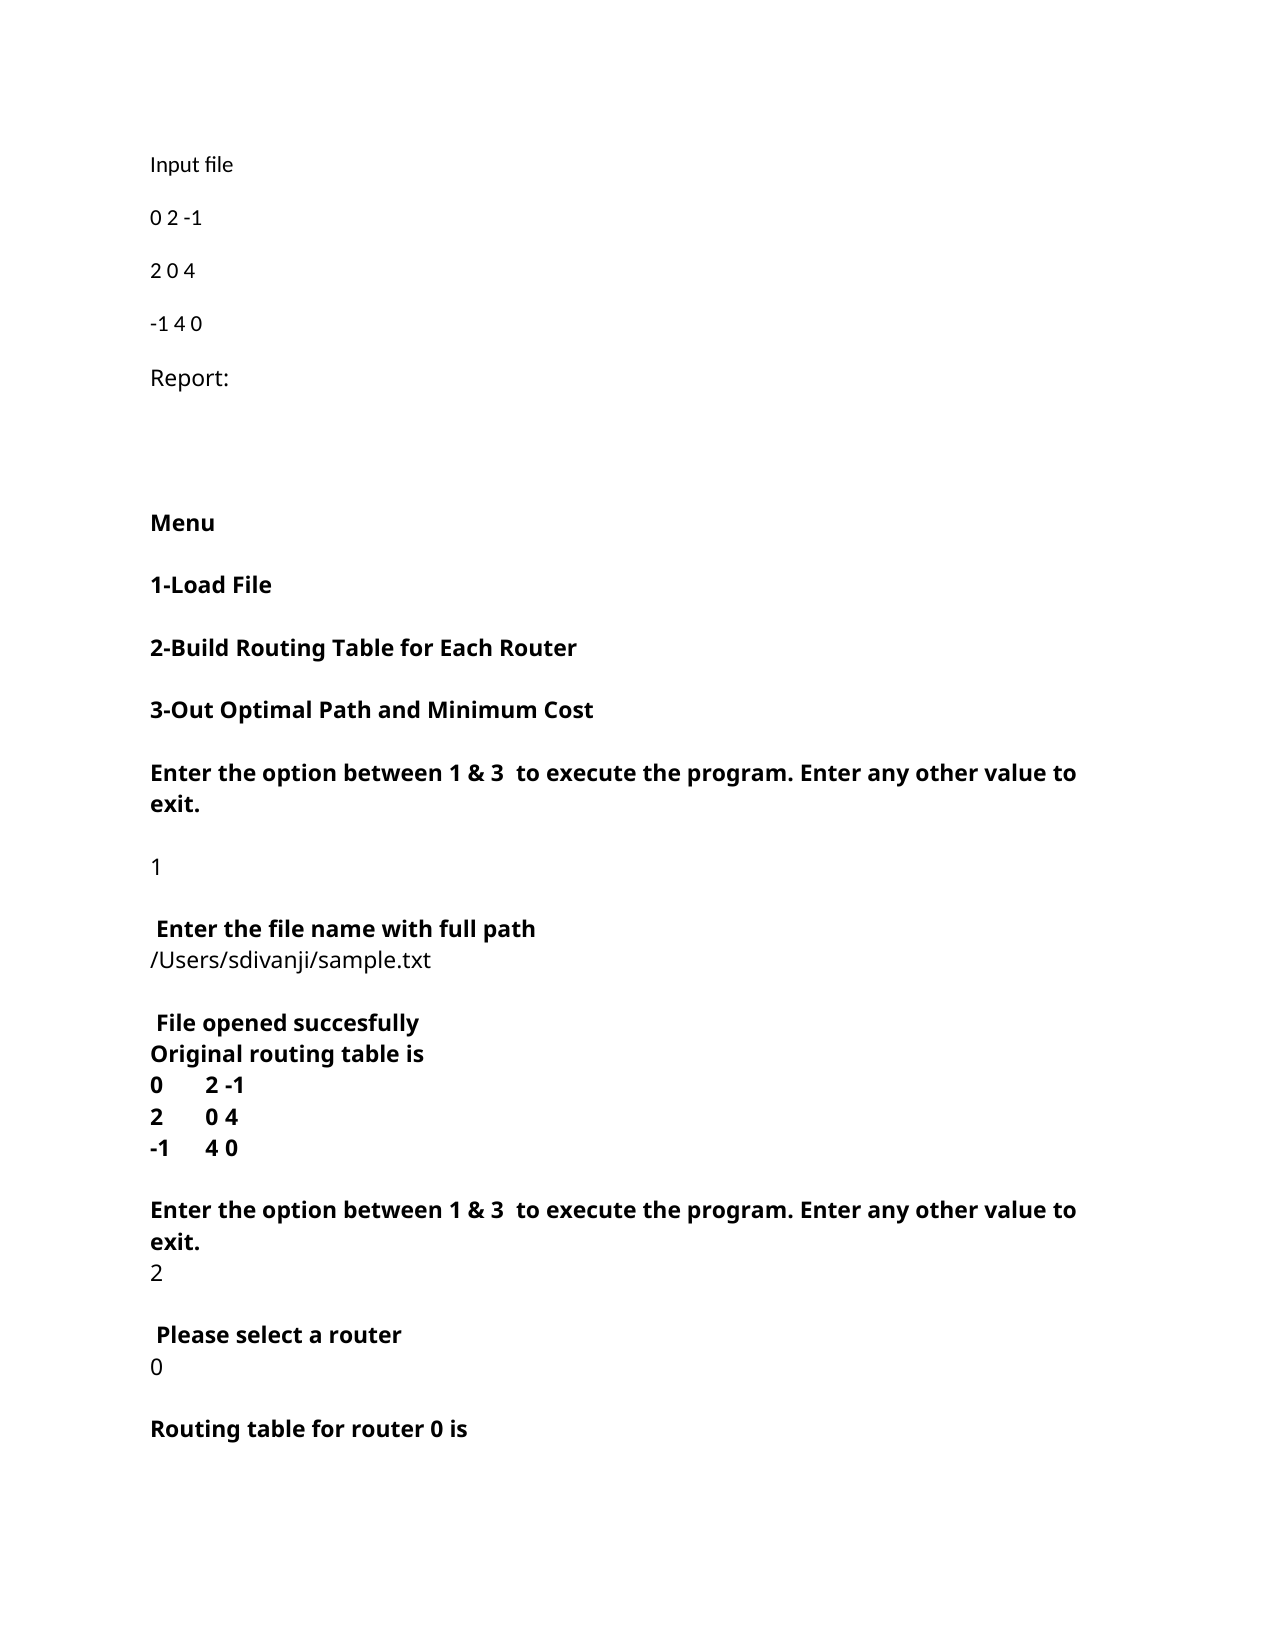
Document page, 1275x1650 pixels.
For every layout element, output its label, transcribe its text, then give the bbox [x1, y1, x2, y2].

text 3-Out Optimal Path and Minimum Cost [150, 694, 1125, 726]
text Routing table for router 0 is [150, 1413, 1125, 1444]
text Menu [150, 507, 1125, 538]
text 2-Build Routing Table for Each Router [150, 632, 1125, 663]
text 1-Load File [150, 569, 1125, 601]
text 1 [150, 851, 1125, 882]
text Enter the option between 1 & 3 to execute the program. Enter any other value to exit. [150, 757, 1125, 819]
text Please select a router [150, 1319, 1125, 1351]
text Original routing table is [150, 1038, 1125, 1069]
text 0 2 -1 [150, 203, 1125, 231]
text 0 2 -1 [150, 1069, 1125, 1101]
text -1 4 0 [150, 1132, 1125, 1163]
text 2 0 4 [150, 1101, 1125, 1132]
text Input file [150, 150, 1125, 178]
text -1 4 0 [150, 309, 1125, 337]
text 0 [150, 1351, 1125, 1382]
text File opened succesfully [150, 1007, 1125, 1038]
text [150, 1194, 1125, 1257]
text Enter the file name with full path [150, 913, 1125, 944]
text 2 0 4 [150, 256, 1125, 284]
text Report: [150, 362, 1125, 393]
text /Users/sdivanji/sample.txt [150, 944, 1125, 976]
text 2 [150, 1257, 1125, 1288]
